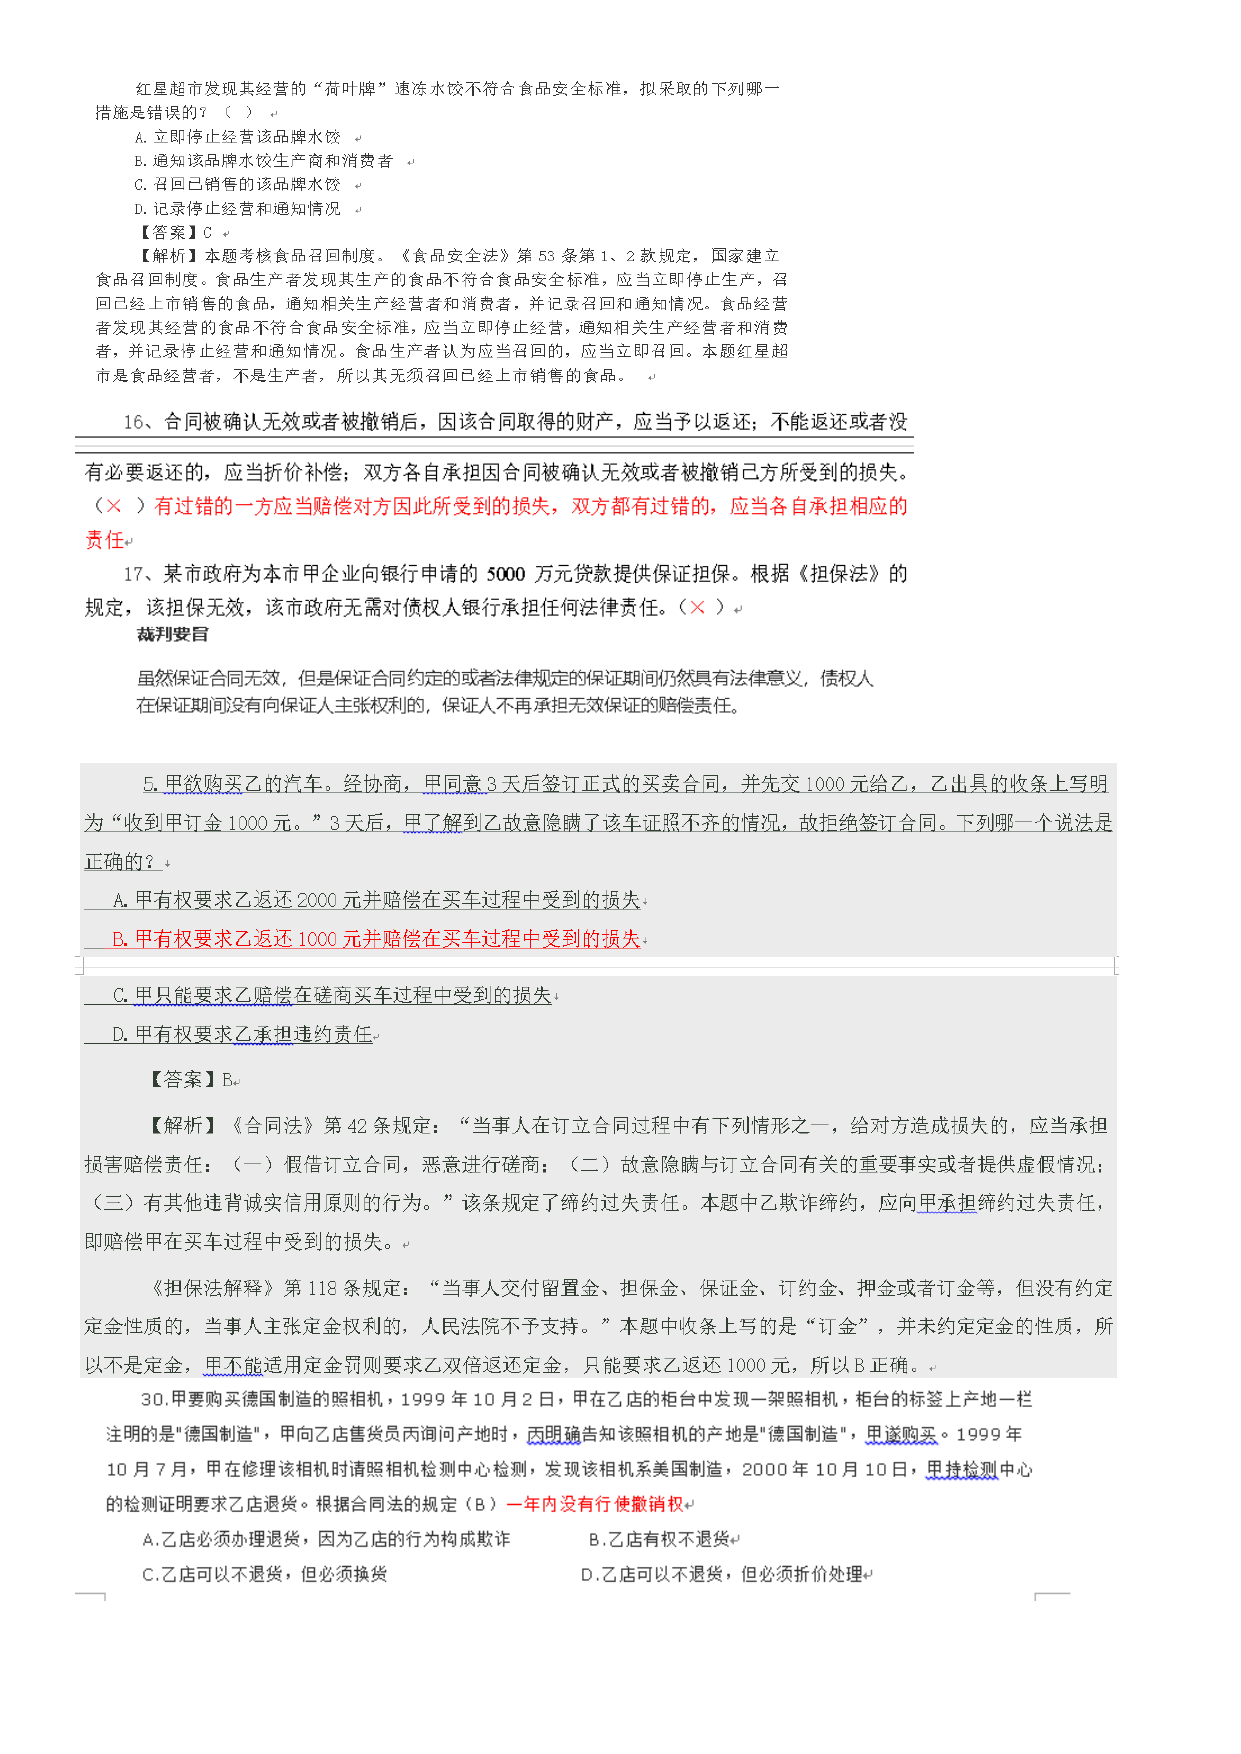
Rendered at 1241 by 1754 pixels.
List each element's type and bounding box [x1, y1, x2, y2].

picture [75, 1380, 1071, 1601]
picture [75, 80, 813, 385]
picture [75, 405, 914, 734]
picture [75, 763, 1119, 1378]
